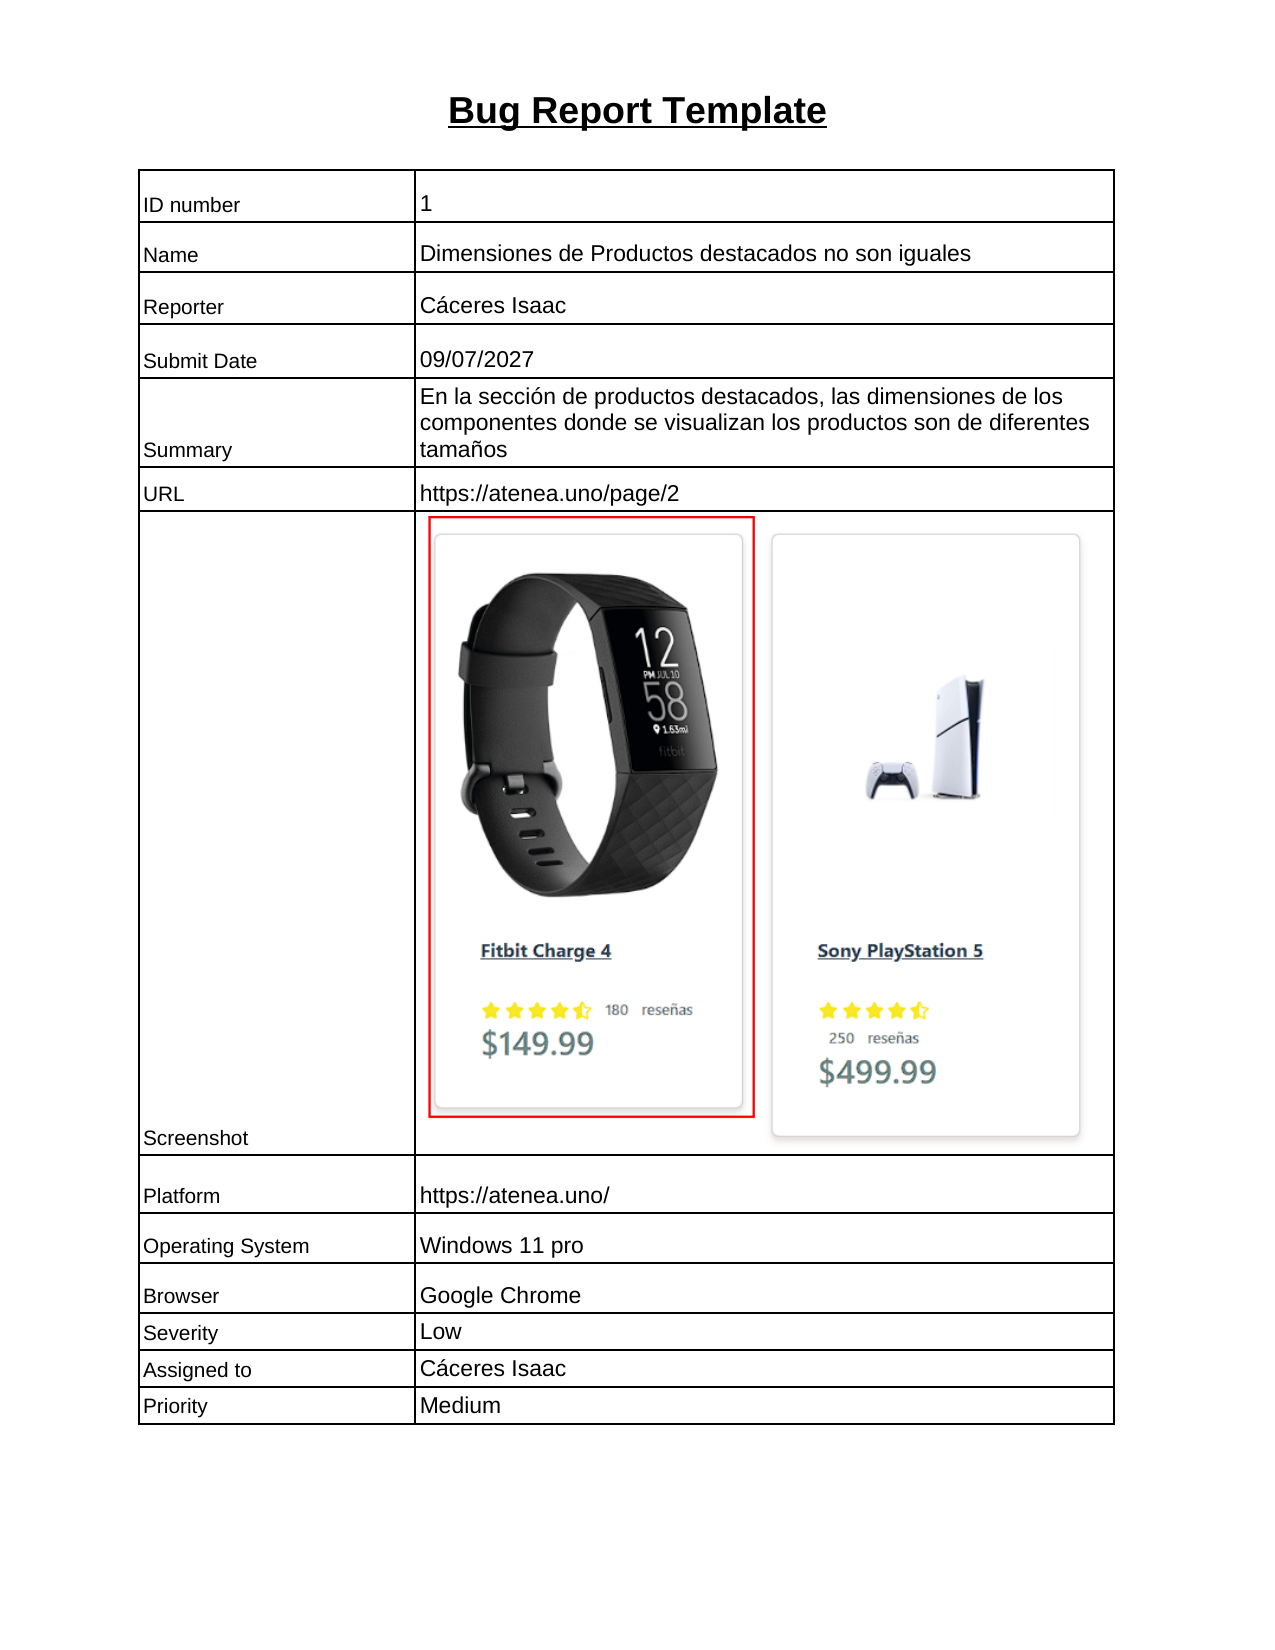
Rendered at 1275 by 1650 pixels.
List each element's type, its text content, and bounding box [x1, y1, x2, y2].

table_cell Severity [140, 1314, 414, 1349]
table_cell Cáceres Isaac [416, 1351, 1113, 1386]
table_cell Dimensiones de Productos destacados no son iguales [416, 223, 1113, 271]
table_cell Cáceres Isaac [416, 273, 1113, 323]
table_cell Summary [140, 379, 414, 466]
table_cell En la sección de productos destacados, las dimensiones de los componentes donde se visualizan los productos son de diferentes tamaños [416, 379, 1113, 466]
table_cell Operating System [140, 1214, 414, 1262]
table_cell https://atenea.uno/ [416, 1156, 1113, 1212]
table_cell URL [140, 468, 414, 510]
table_cell [416, 512, 1113, 1154]
table_header ID number [140, 171, 414, 221]
table_cell Priority [140, 1388, 414, 1422]
text Bug Report Template [150, 89, 1125, 132]
table_header 1 [416, 171, 1113, 221]
table_cell https://atenea.uno/page/2 [416, 468, 1113, 510]
picture [419, 516, 1110, 1150]
table_cell Medium [416, 1388, 1113, 1422]
table_cell Windows 11 pro [416, 1214, 1113, 1262]
table_cell Platform [140, 1156, 414, 1212]
table_cell Low [416, 1314, 1113, 1349]
table_cell Reporter [140, 273, 414, 323]
table_cell Google Chrome [416, 1264, 1113, 1312]
table_cell Screenshot [140, 512, 414, 1154]
table_cell Browser [140, 1264, 414, 1312]
table_cell Assigned to [140, 1351, 414, 1386]
table_cell Submit Date [140, 325, 414, 377]
table_cell Name [140, 223, 414, 271]
table_cell 09/07/2027 [416, 325, 1113, 377]
